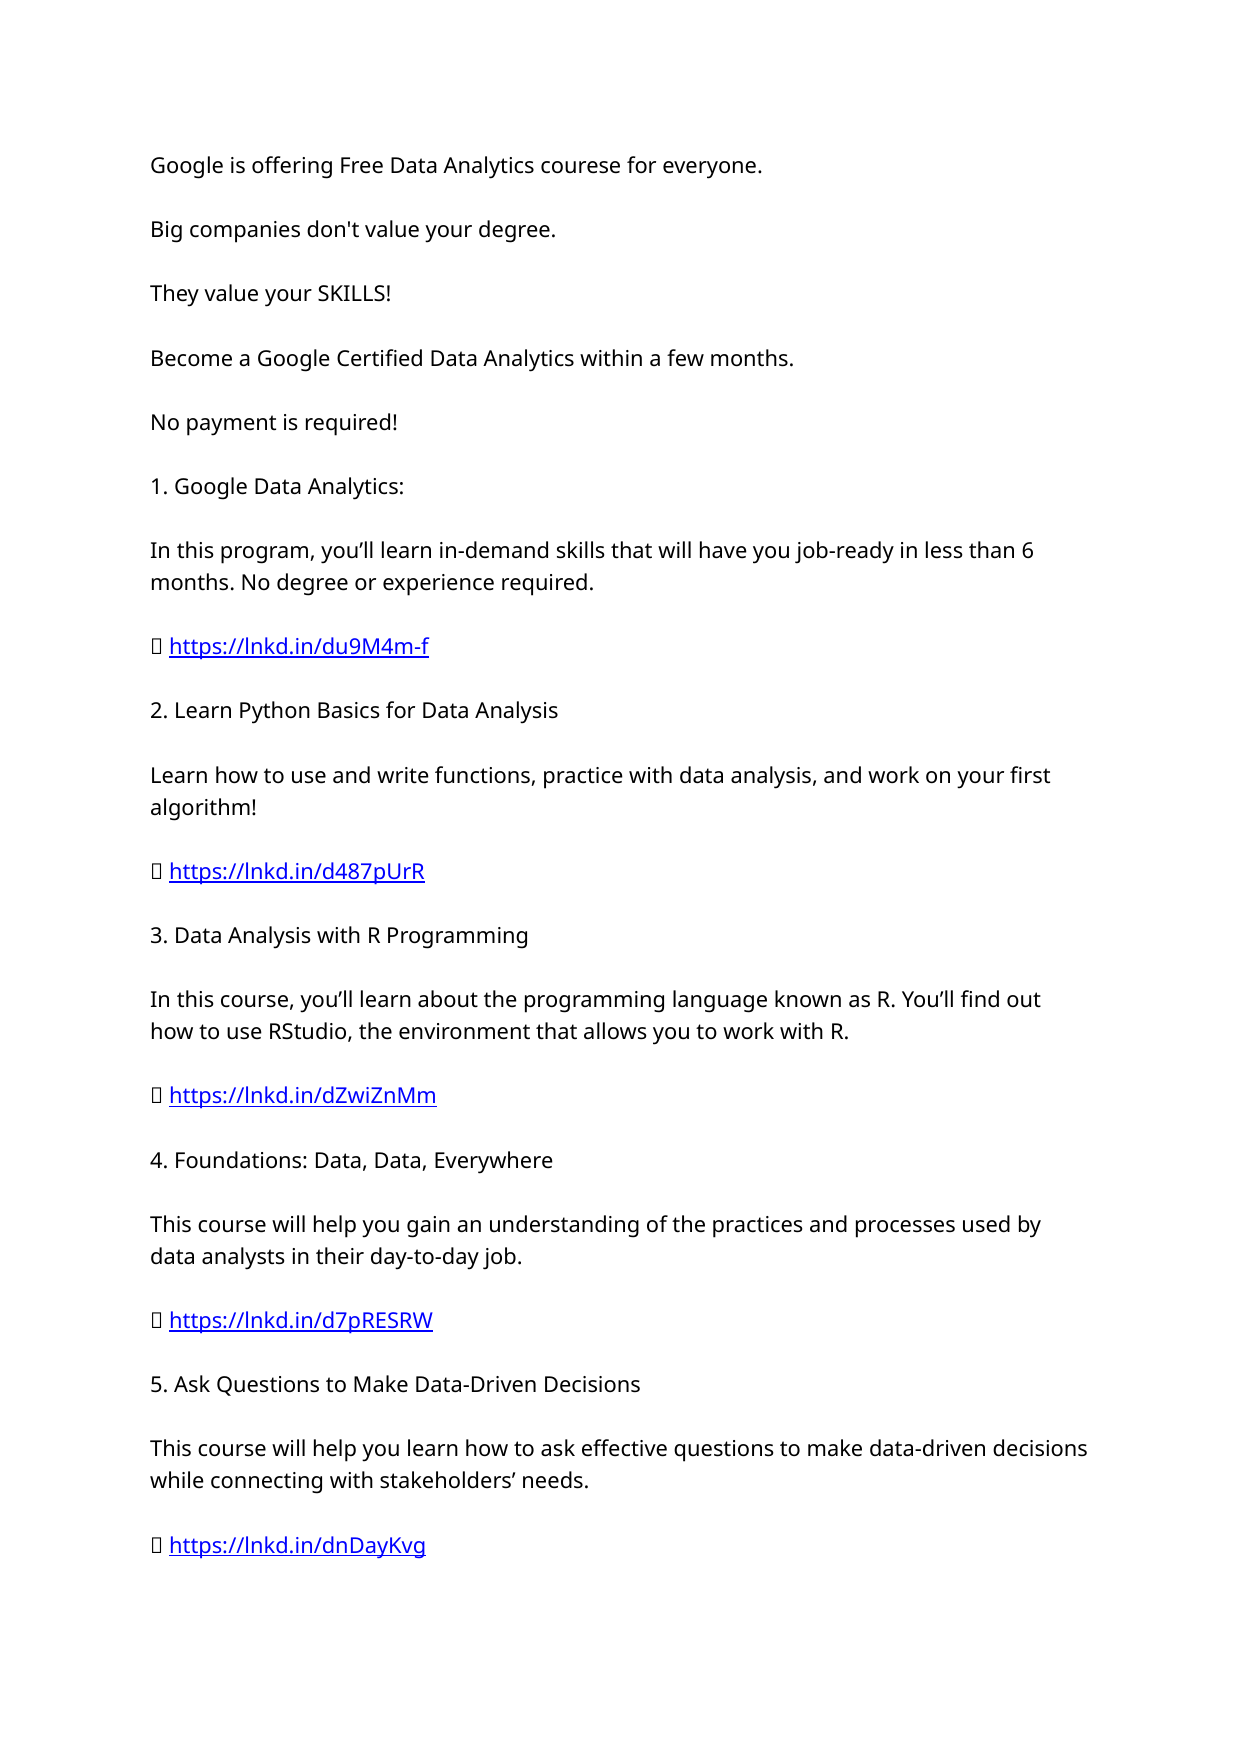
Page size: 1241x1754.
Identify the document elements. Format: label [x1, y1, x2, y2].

text [150, 150, 1090, 1591]
